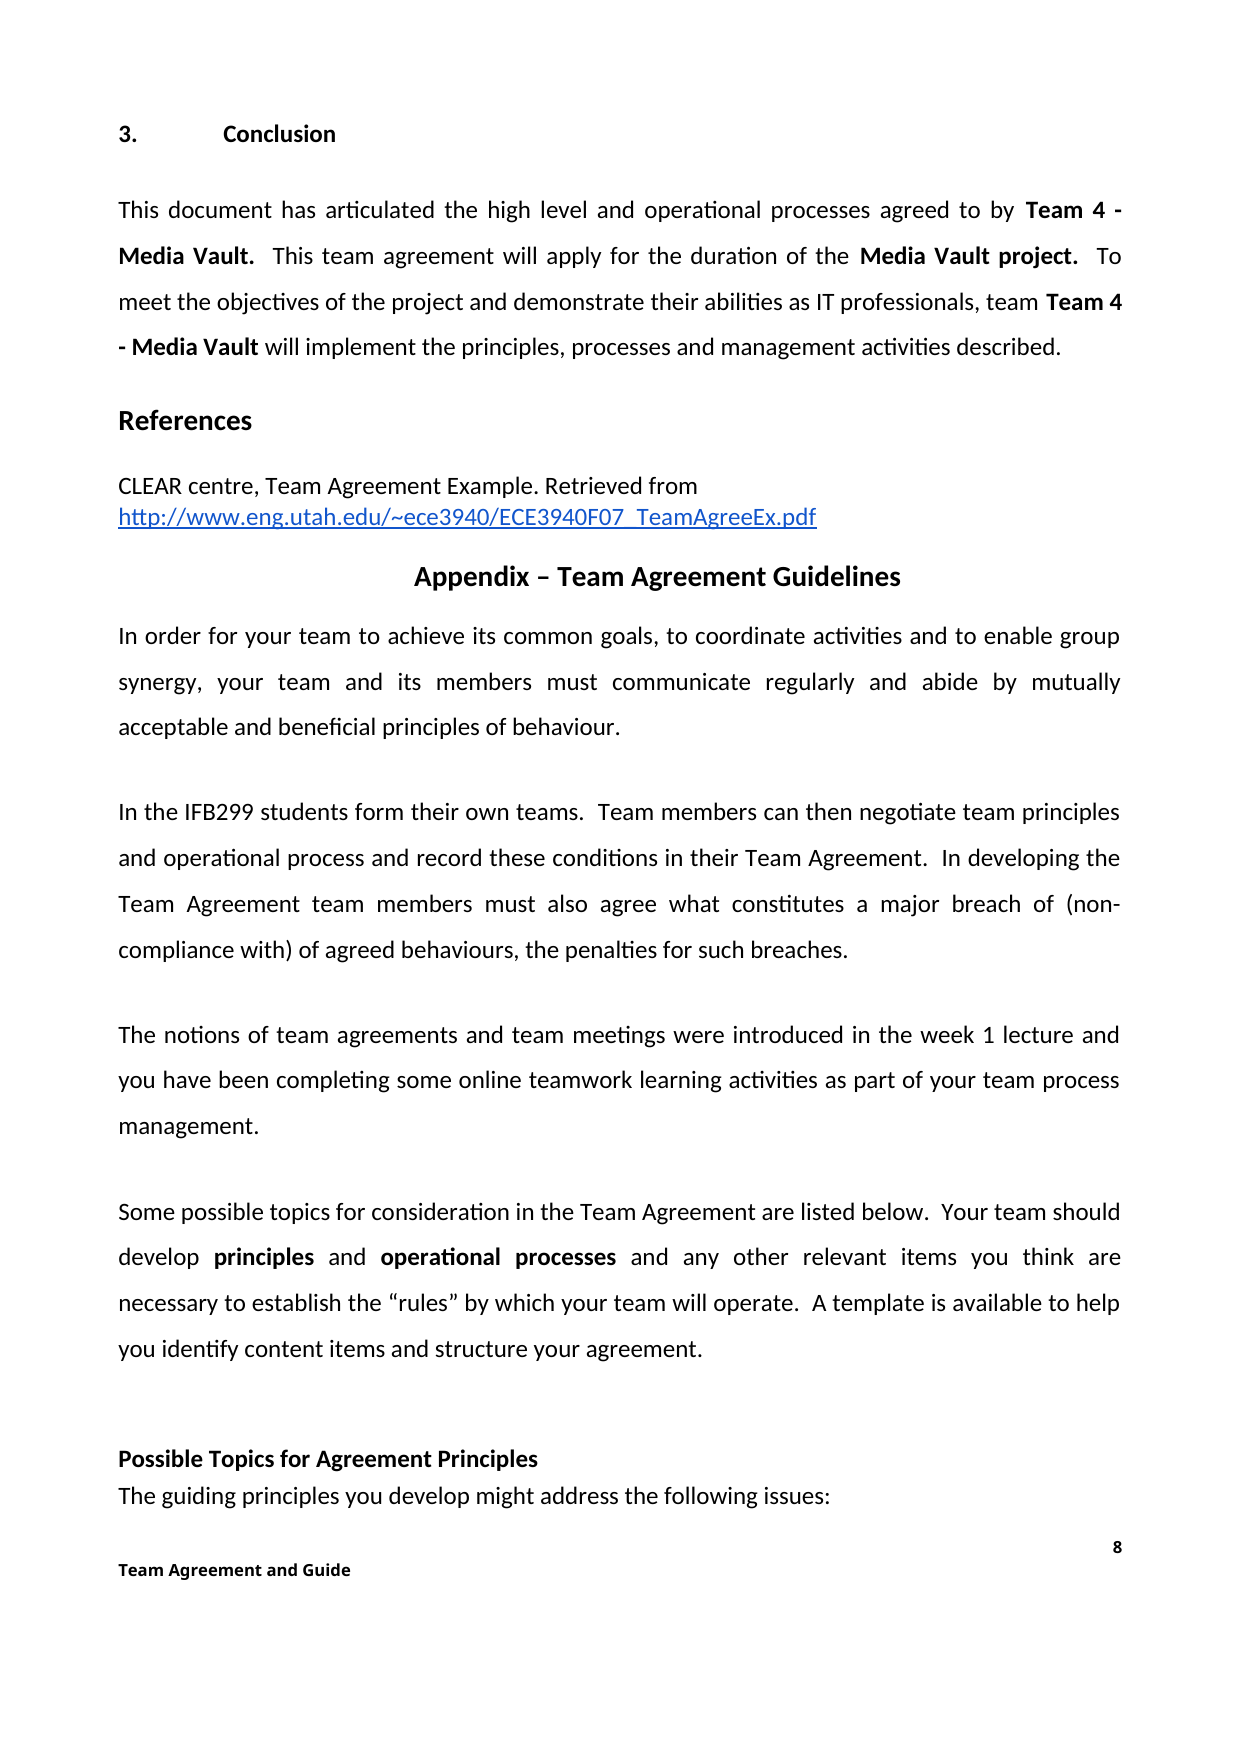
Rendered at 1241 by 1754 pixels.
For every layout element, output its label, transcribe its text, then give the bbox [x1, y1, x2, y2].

text The notions of team agreements and team meetings were introduced in the week 1 lecture and you have been completing some online teamwork learning activities as part of your team process management. [118, 1019, 1122, 1141]
text Some possible topics for consideration in the Team Agreement are listed below. Your team should develop principles and operational processes and any other relevant items you think are necessary to establish the “rules” by which your team will operate. A template is available to help you identify content items and structure your agreement. [118, 1196, 1122, 1363]
text Appendix – Team Agreement Guidelines [118, 558, 1122, 593]
subtitle References [118, 402, 1122, 438]
text This document has articulated the high level and operational processes agreed to by Team 4 - Media Vault. This team agreement will apply for the duration of the Media Vault project. To meet the objectives of the project and demonstrate their abilities as IT professionals, team Team 4 - Media Vault will implement the principles, processes and management activities described. [118, 194, 1122, 362]
subtitle Possible Topics for Agreement Principles [118, 1443, 1122, 1473]
text The guiding principles you develop might address the following issues: [118, 1480, 1122, 1510]
subtitle 3. Conclusion [118, 118, 1122, 149]
text In the IFB299 students form their own teams. Team members can then negotiate team principles and operational process and record these conditions in their Team Agreement. In developing the Team Agreement team members must also agree what constitutes a major breach of (non-compliance with) of agreed behaviours, the penalties for such breaches. [118, 797, 1122, 964]
text CLEAR centre, Team Agreement Example. Retrieved from http://www.eng.utah.edu/~ece3940/ECE3940F07_TeamAgreeEx.pdf [118, 471, 1122, 532]
text In order for your team to achieve its common goals, to coordinate activities and to enable group synergy, your team and its members must communicate regularly and abide by mutually acceptable and beneficial principles of behaviour. [118, 620, 1122, 742]
